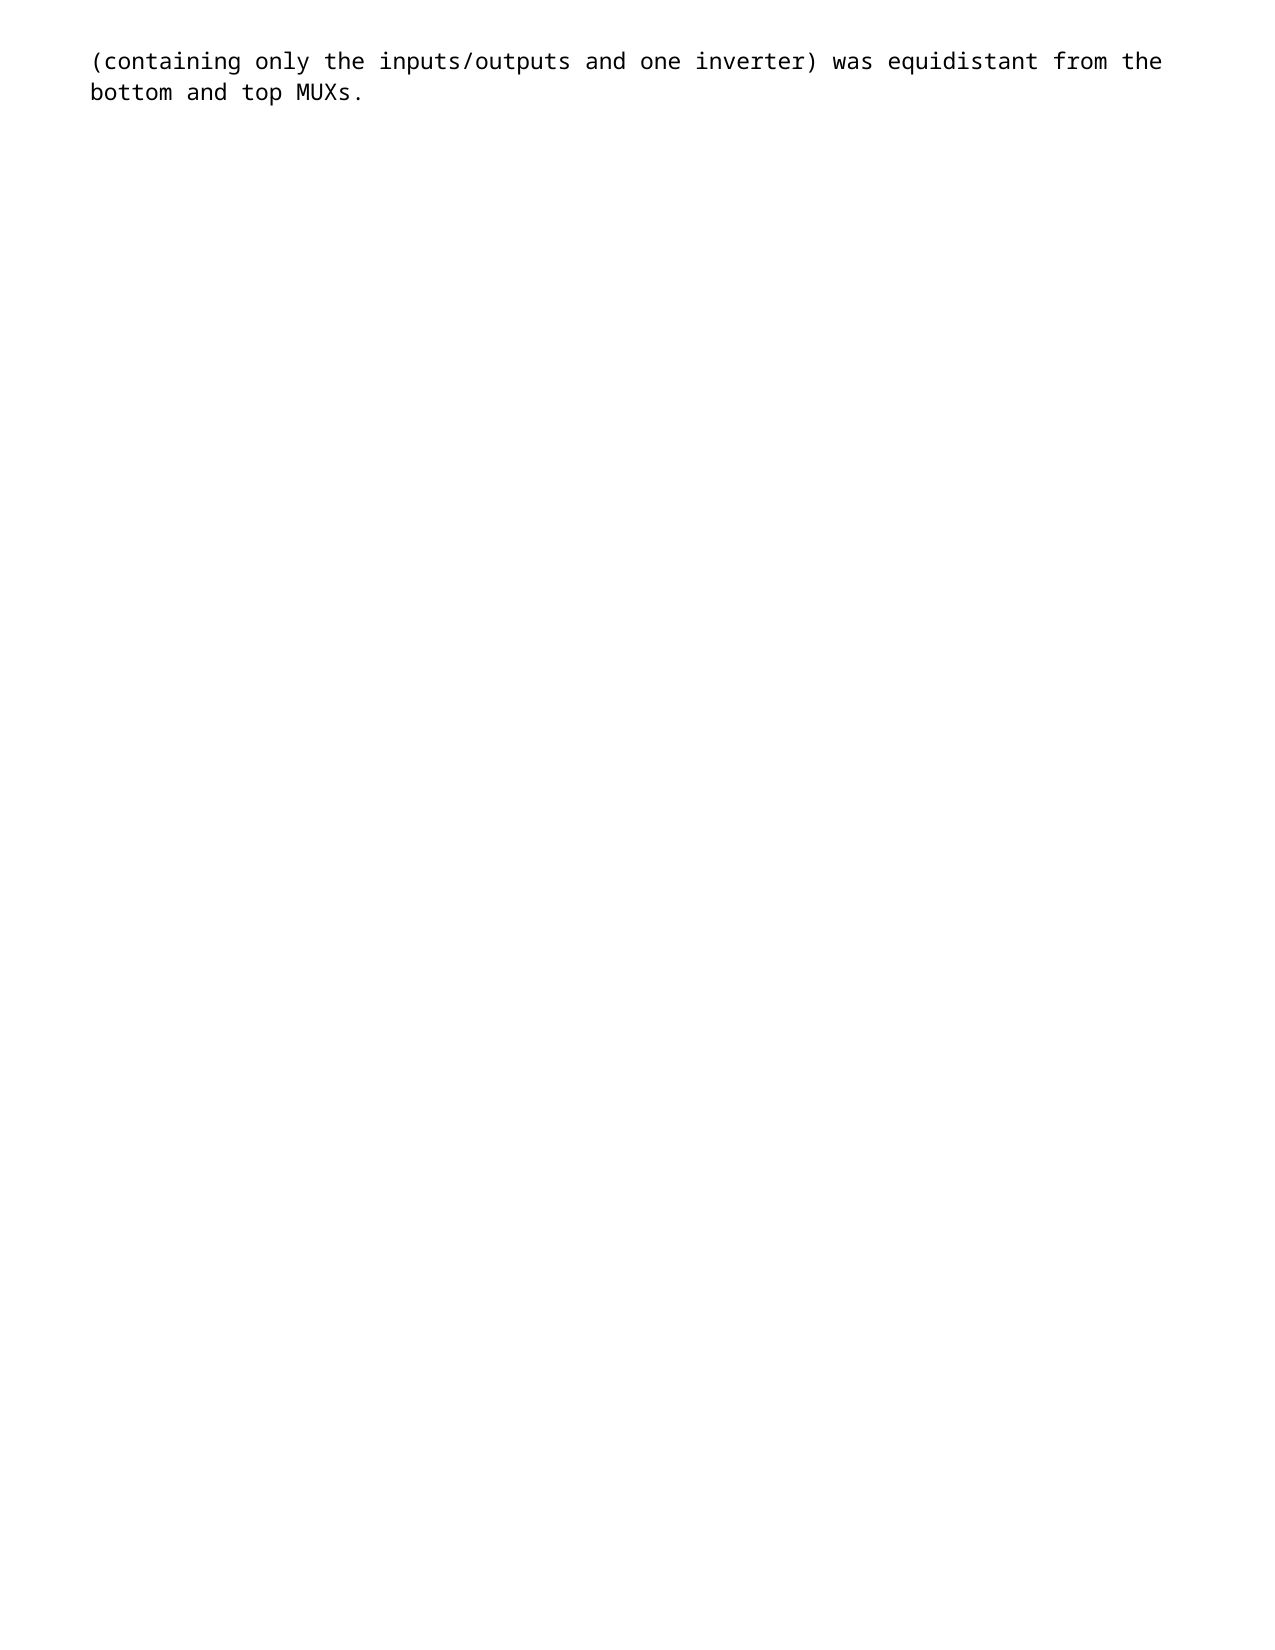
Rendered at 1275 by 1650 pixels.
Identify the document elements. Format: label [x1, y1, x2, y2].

text [90, 45, 1185, 107]
